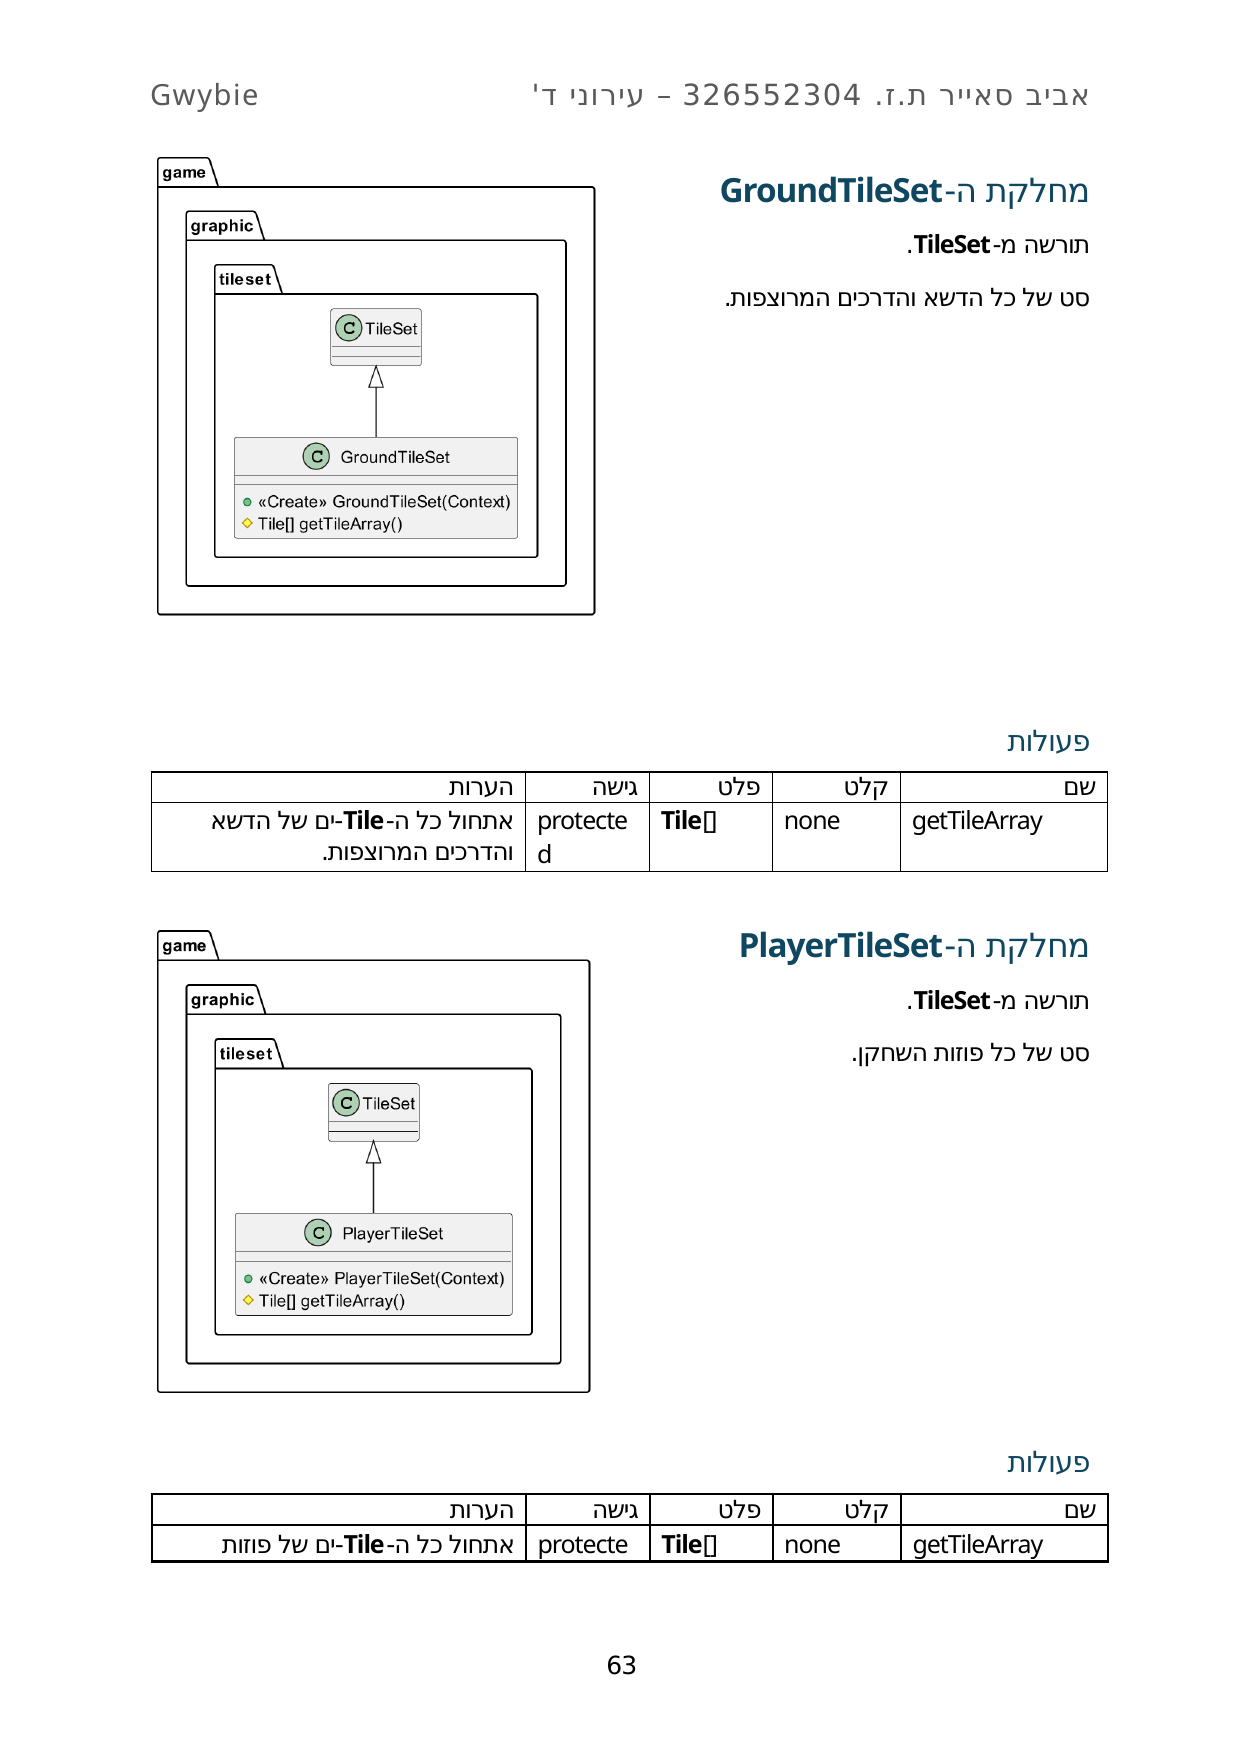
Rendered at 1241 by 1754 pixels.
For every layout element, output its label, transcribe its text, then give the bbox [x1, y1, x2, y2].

table_header גישה [526, 773, 649, 802]
text תורשה מ-TileSet. [601, 227, 1090, 261]
table_cell none [774, 1526, 900, 1560]
table_header שם [902, 1495, 1107, 1524]
table_header גישה [527, 1495, 649, 1524]
table_cell אתחול כל ה-Tile-ים של הדשא והדרכים המרוצפות. [152, 803, 525, 871]
table_cell none [773, 803, 900, 871]
table_header הערות [152, 773, 525, 802]
table_header הערות [153, 1495, 525, 1524]
picture [150, 150, 601, 621]
text סט של כל פוזות השחקן. [596, 1038, 1090, 1067]
subtitle פעולות [150, 1446, 1090, 1479]
picture [150, 923, 596, 1399]
table_header פלט [650, 773, 772, 802]
table_cell אתחול כל ה-Tile-ים של פוזות השחקן. [153, 1526, 525, 1560]
table_cell protected [526, 803, 649, 871]
table_cell Tile[] [650, 803, 772, 871]
text סט של כל הדשא והדרכים המרוצפות. [601, 283, 1090, 312]
text תורשה מ-TileSet. [596, 982, 1090, 1017]
subtitle מחלקת ה-GroundTileSet [601, 167, 1090, 212]
subtitle פעולות [150, 724, 1090, 758]
table_header שם [901, 773, 1107, 802]
table_header קלט [774, 1495, 900, 1524]
table_cell protected [527, 1526, 649, 1560]
table_cell Tile[] [651, 1526, 772, 1560]
subtitle מחלקת ה-PlayerTileSet [150, 922, 1090, 967]
table_cell getTileArray [901, 803, 1107, 871]
table_header קלט [773, 773, 900, 802]
table_header פלט [651, 1495, 772, 1524]
table_cell getTileArray [902, 1526, 1107, 1560]
